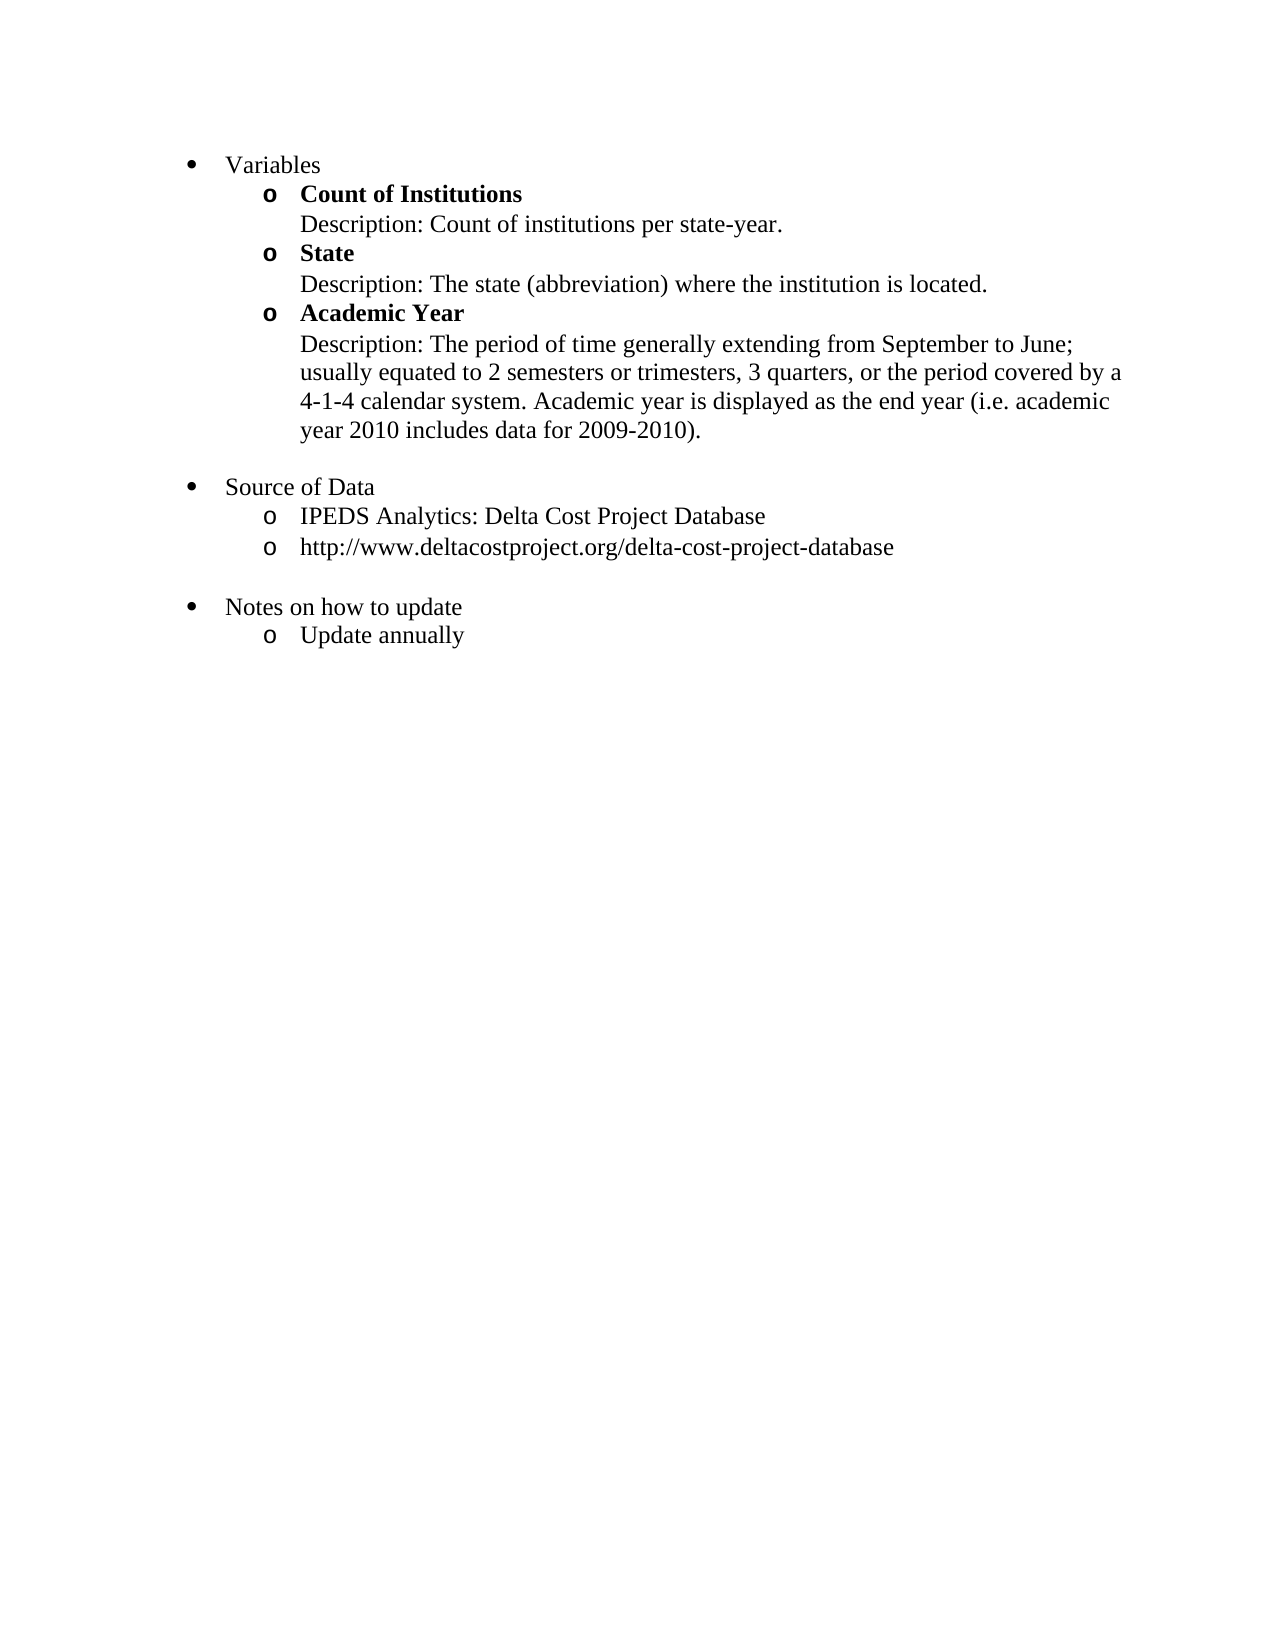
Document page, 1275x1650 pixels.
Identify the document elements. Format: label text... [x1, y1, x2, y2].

text Description: The state (abbreviation) where the institution is located. [225, 269, 1125, 298]
text Description: Count of institutions per state-year. [300, 209, 1125, 238]
list Description: The period of time generally extending from September to June; usually equated to 2 semesters or trimesters, 3 quarters, or the period covered by a 4-1-4 calendar system. Academic year is displayed as the end year (i.e. academic year 2010 includes data for 2009-2010). [300, 329, 1125, 444]
list Variables [187, 150, 1125, 179]
list IPEDS Analytics: Delta Cost Project Database [262, 501, 1125, 532]
list State [262, 238, 1125, 269]
list Notes on how to update [187, 592, 1125, 620]
list http://www.deltacostproject.org/delta-cost-project-database [262, 532, 1125, 563]
list Update annually [262, 620, 1125, 651]
list Source of Data [187, 472, 1125, 501]
list Academic Year [262, 298, 1125, 329]
list Count of Institutions [262, 179, 1125, 209]
